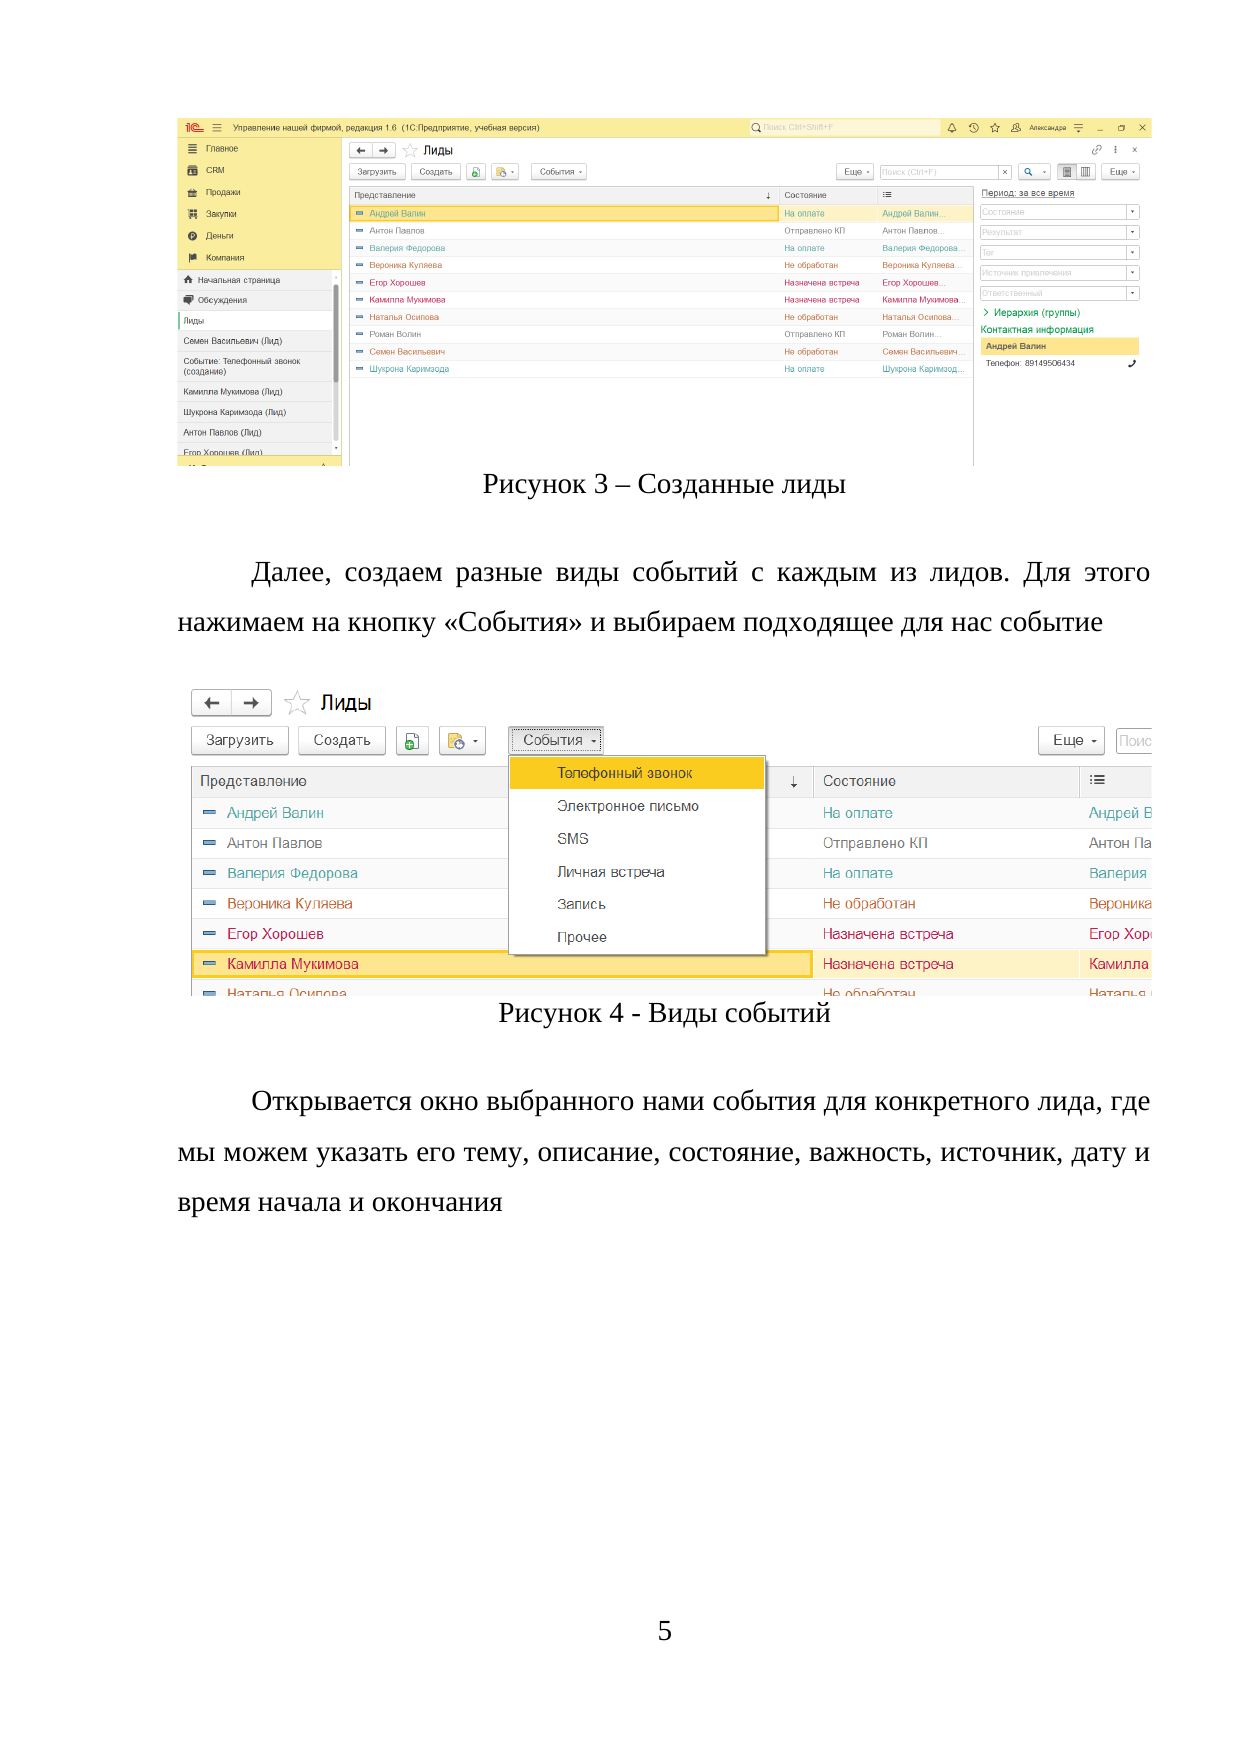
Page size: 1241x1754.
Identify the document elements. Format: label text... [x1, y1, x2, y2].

text Открывается окно выбранного нами события для конкретного лида, где мы можем указать его тему, описание, состояние, важность, источник, дату и время начала и окончания [177, 1083, 1152, 1217]
picture [177, 118, 1152, 466]
text Рисунок 4 - Виды событий [177, 996, 1152, 1029]
picture [177, 687, 1152, 996]
text Рисунок 3 – Созданные лиды [177, 466, 1152, 499]
text Далее, создаем разные виды событий с каждым из лидов. Для этого нажимаем на кнопку «События» и выбираем подходящее для нас событие [177, 554, 1152, 638]
